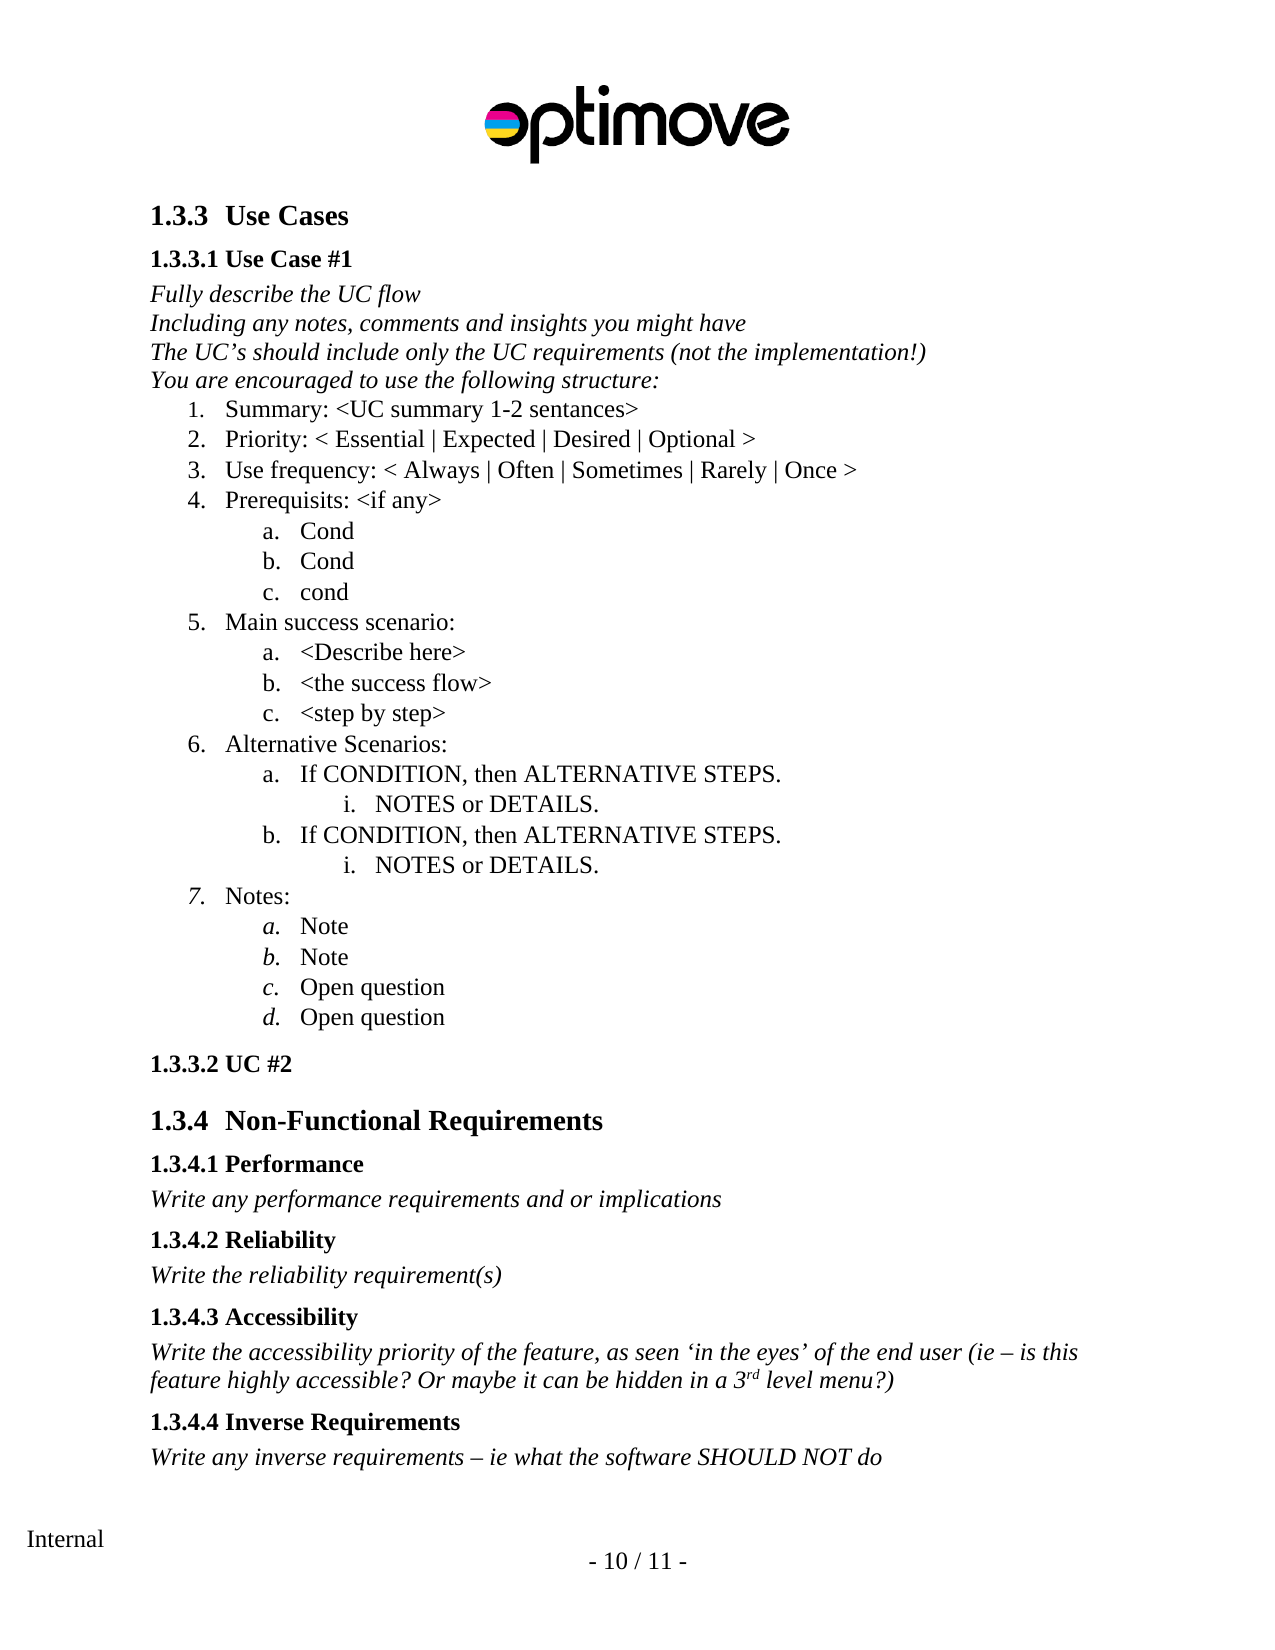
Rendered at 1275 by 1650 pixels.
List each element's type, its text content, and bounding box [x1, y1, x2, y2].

subtitle Use Case #1 [150, 244, 1125, 273]
text Write the accessibility priority of the feature, as seen ‘in the eyes’ of the end user (ie – is this feature highly accessible? Or maybe it can be hidden in a 3rd level menu?) [150, 1337, 1125, 1394]
subtitle Inverse Requirements [150, 1407, 1125, 1436]
text You are encouraged to use the following structure: [150, 365, 1125, 394]
picture [477, 75, 798, 174]
list <Describe here> [262, 637, 1125, 666]
list Open question [262, 972, 1125, 1001]
text Write the reliability requirement(s) [150, 1261, 1125, 1289]
subtitle UC #2 [150, 1049, 1125, 1078]
text Write any inverse requirements – ie what the software SHOULD NOT do [150, 1442, 1125, 1471]
list Open question [262, 1002, 1125, 1031]
list NOTES or DETAILS. [356, 850, 1125, 879]
list Cond [262, 516, 1125, 544]
list Alternative Scenarios: [187, 729, 1125, 757]
list If CONDITION, then ALTERNATIVE STEPS. [262, 820, 1125, 849]
text Fully describe the UC flow [150, 279, 1125, 308]
subtitle Reliability [150, 1226, 1125, 1254]
list cond [262, 577, 1125, 605]
list Note [262, 942, 1125, 970]
list Summary: <UC summary 1-2 sentances> [187, 394, 1125, 423]
list <step by step> [262, 698, 1125, 727]
subtitle Non-Functional Requirements [150, 1103, 1125, 1137]
text Write any performance requirements and or implications [150, 1184, 1125, 1213]
list Main success scenario: [187, 607, 1125, 636]
list <the success flow> [262, 668, 1125, 697]
list Cond [262, 546, 1125, 575]
list Priority: < Essential | Expected | Desired | Optional > [187, 424, 1125, 453]
list If CONDITION, then ALTERNATIVE STEPS. [262, 759, 1125, 788]
list NOTES or DETAILS. [356, 789, 1125, 818]
list Note [262, 911, 1125, 940]
text Including any notes, comments and insights you might have [150, 308, 1125, 337]
subtitle Performance [150, 1149, 1125, 1178]
text The UC’s should include only the UC requirements (not the implementation!) [150, 337, 1125, 365]
list Notes: [187, 881, 1125, 909]
subtitle Use Cases [150, 198, 1125, 232]
list Prerequisits: <if any> [187, 485, 1125, 514]
list Use frequency: < Always | Often | Sometimes | Rarely | Once > [187, 455, 1125, 484]
subtitle Accessibility [150, 1302, 1125, 1331]
